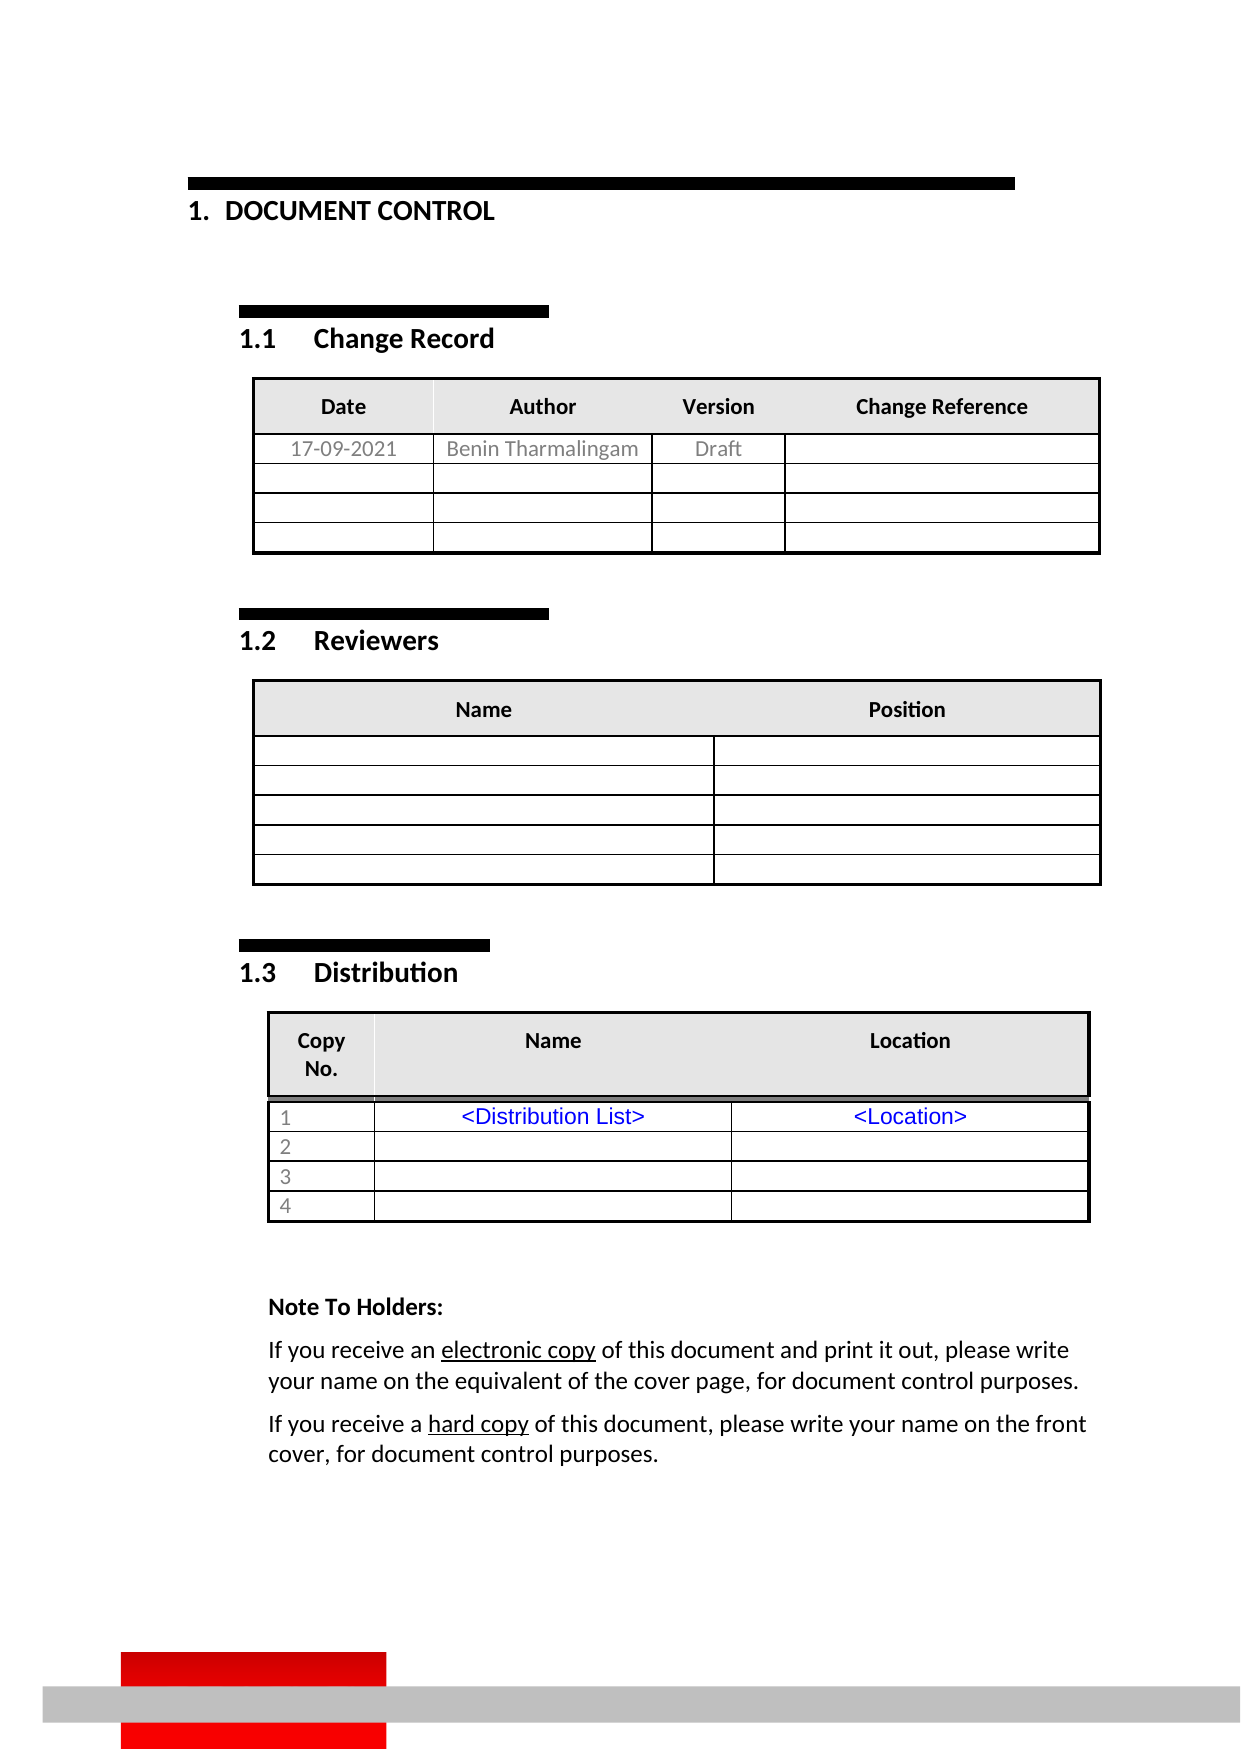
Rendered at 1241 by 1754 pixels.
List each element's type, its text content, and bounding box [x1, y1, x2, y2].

picture [120, 1723, 387, 1749]
table_cell [375, 1192, 731, 1219]
table_cell 17-09-2021 [255, 435, 433, 463]
table_cell [715, 766, 1099, 794]
table_cell [434, 523, 651, 551]
table_cell [255, 494, 433, 522]
subtitle 1.2 Reviewers [239, 620, 549, 658]
table_cell [715, 826, 1099, 853]
table_cell [732, 1192, 1087, 1219]
table_cell [255, 796, 713, 824]
table_cell [375, 1132, 731, 1160]
subtitle 1.3 Distribution [239, 952, 490, 989]
table_header Name [375, 1014, 732, 1095]
table_cell Benin Tharmalingam [434, 435, 651, 463]
table_cell <Location> [732, 1103, 1087, 1131]
table_header Date [255, 380, 433, 433]
table_cell [375, 1162, 731, 1190]
table_cell [715, 855, 1099, 883]
table_cell [434, 464, 651, 492]
text Note To Holders: [268, 1291, 1090, 1322]
table_header Version [652, 380, 785, 433]
table_cell [268, 1097, 374, 1101]
table_cell [786, 464, 1098, 492]
table_cell [255, 523, 433, 551]
table_cell [434, 494, 651, 522]
table_header Copy No. [270, 1014, 374, 1095]
table_cell [270, 1132, 374, 1160]
text If you receive a hard copy of this document, please write your name on the front cover, for document control purposes. [268, 1408, 1090, 1469]
table_header Change Reference [785, 380, 1098, 433]
table_cell [270, 1162, 374, 1190]
table_cell Draft [653, 435, 784, 463]
table_cell [270, 1192, 374, 1219]
table_header Position [714, 682, 1099, 735]
table_cell [715, 796, 1099, 824]
table_cell [786, 435, 1098, 463]
table_cell [255, 855, 713, 883]
table_cell <Distribution List> [375, 1103, 731, 1131]
picture [120, 1652, 387, 1686]
table_header Location [732, 1014, 1087, 1095]
table_cell [653, 464, 784, 492]
table_cell [653, 494, 784, 522]
table_cell [786, 523, 1098, 551]
table_cell [255, 737, 713, 765]
table_cell [270, 1103, 374, 1131]
table_cell [255, 766, 713, 794]
table_cell [255, 464, 433, 492]
table_cell [732, 1097, 1089, 1101]
table_cell [375, 1097, 732, 1101]
table_cell [732, 1132, 1087, 1160]
table_cell [786, 494, 1098, 522]
subtitle Document Control [187, 178, 1015, 227]
table_header Name [255, 682, 714, 735]
table_cell [732, 1162, 1087, 1190]
table_cell [653, 523, 784, 551]
table_cell [715, 737, 1099, 765]
subtitle 1.1 Change Record [239, 318, 549, 356]
table_cell [255, 826, 713, 853]
table_header Author [434, 380, 652, 433]
text If you receive an electronic copy of this document and print it out, please write your name on the equivalent of the cover page, for document control purposes. [268, 1334, 1090, 1395]
